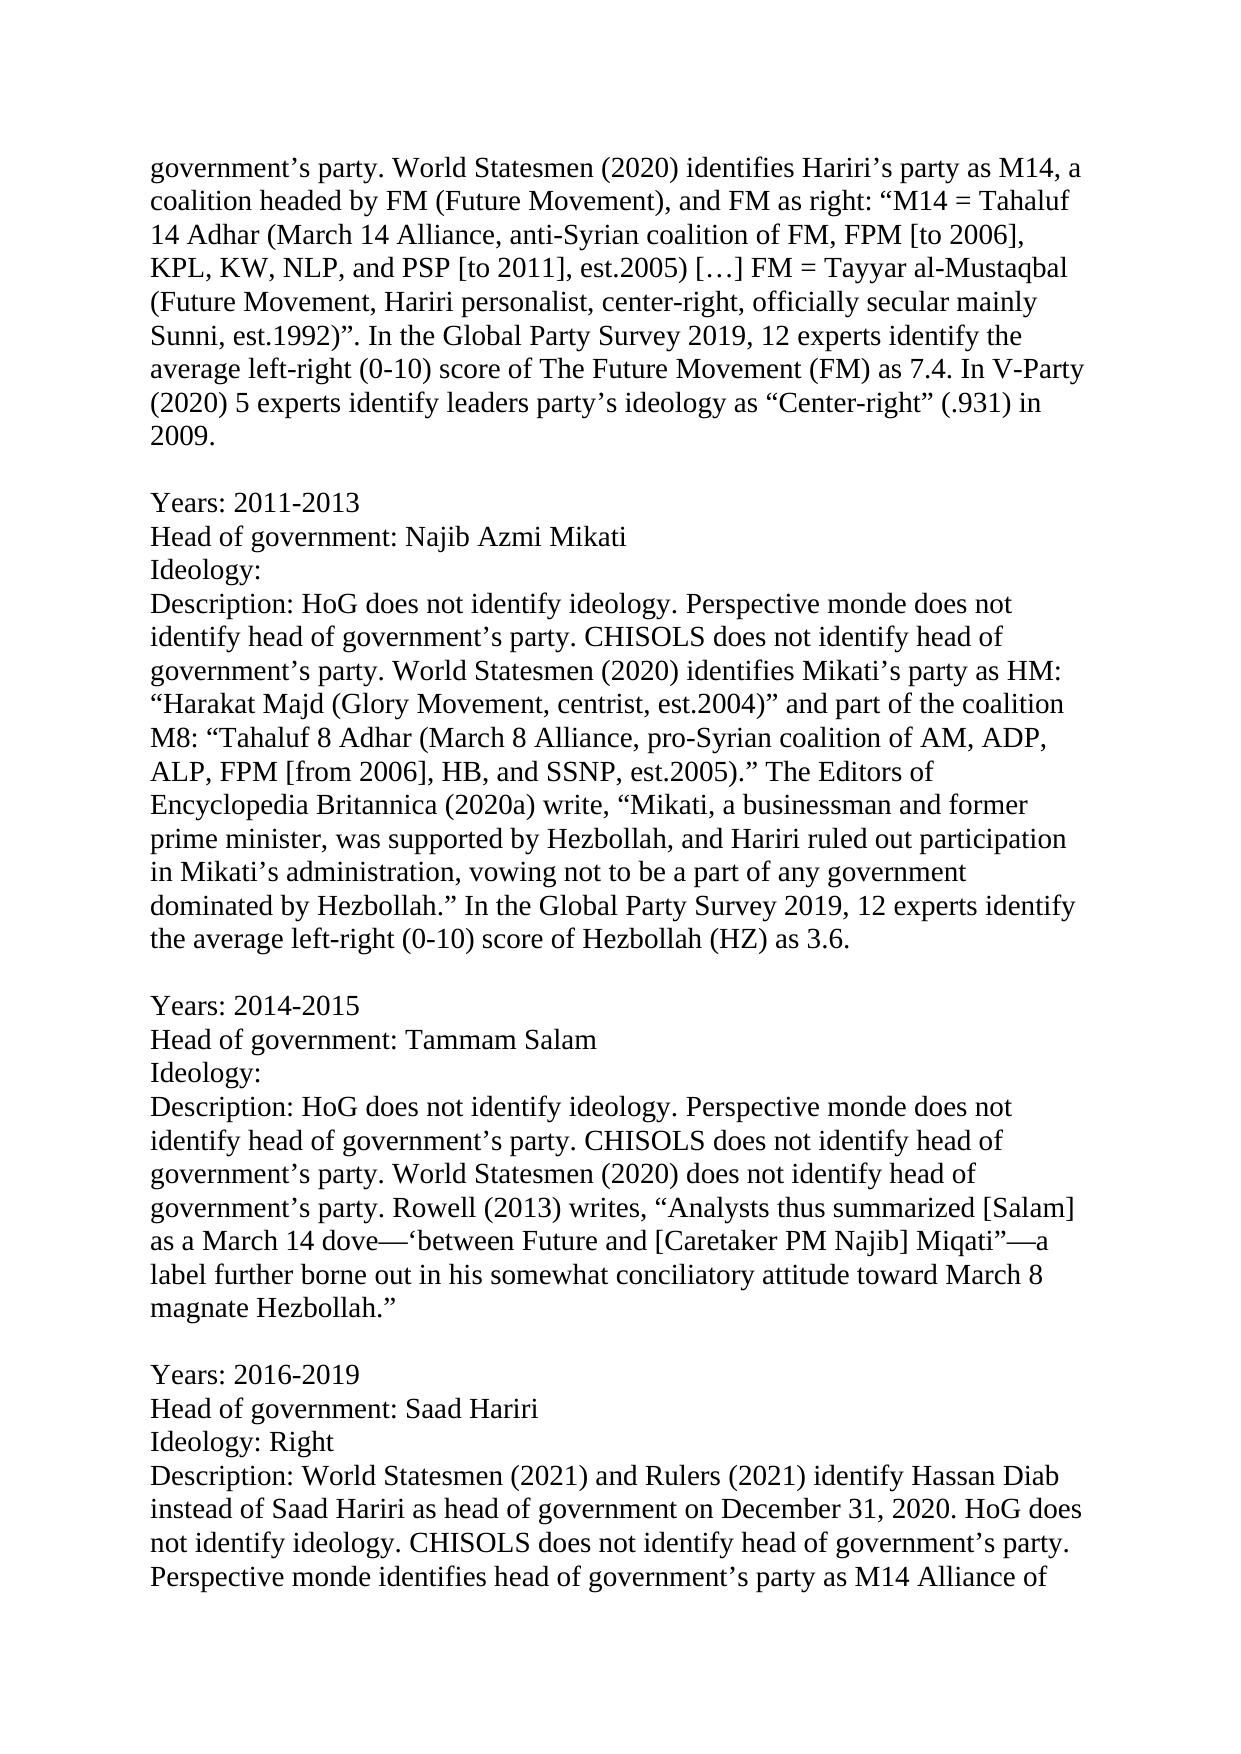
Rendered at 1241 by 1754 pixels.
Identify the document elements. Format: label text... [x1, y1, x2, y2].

text Head of government: Najib Azmi Mikati [150, 519, 1090, 552]
text Ideology: [150, 1056, 1090, 1089]
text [150, 1458, 1090, 1592]
text Years: 2016-2019 [150, 1357, 1090, 1391]
text Head of government: Tammam Salam [150, 1022, 1090, 1056]
text Years: 2011-2013 [150, 485, 1090, 519]
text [150, 150, 1090, 452]
text Description: HoG does not identify ideology. Perspective monde does not identify head of government’s party. CHISOLS does not identify head of government’s party. World Statesmen (2020) identifies Mikati’s party as HM: “Harakat Majd (Glory Movement, centrist, est.2004)” and part of the coalition M8: “Tahaluf 8 Adhar (March 8 Alliance, pro-Syrian coalition of AM, ADP, ALP, FPM [from 2006], HB, and SSNP, est.2005).” The Editors of Encyclopedia Britannica (2020a) write, “Mikati, a businessman and former prime minister, was supported by Hezbollah, and Hariri ruled out participation in Mikati’s administration, vowing not to be a part of any government dominated by Hezbollah.” In the Global Party Survey 2019, 12 experts identify the average left-right (0-10) score of Hezbollah (HZ) as 3.6. [150, 586, 1090, 955]
text Description: HoG does not identify ideology. Perspective monde does not identify head of government’s party. CHISOLS does not identify head of government’s party. World Statesmen (2020) does not identify head of government’s party. Rowell (2013) writes, “Analysts thus summarized [Salam] as a March 14 dove—‘between Future and [Caretaker PM Najib] Miqati”—a label further borne out in his somewhat conciliatory attitude toward March 8 magnate Hezbollah.” [150, 1089, 1090, 1324]
text Years: 2014-2015 [150, 988, 1090, 1022]
text Ideology: [150, 552, 1090, 586]
text Head of government: Saad Hariri [150, 1391, 1090, 1424]
text Ideology: Right [150, 1424, 1090, 1458]
